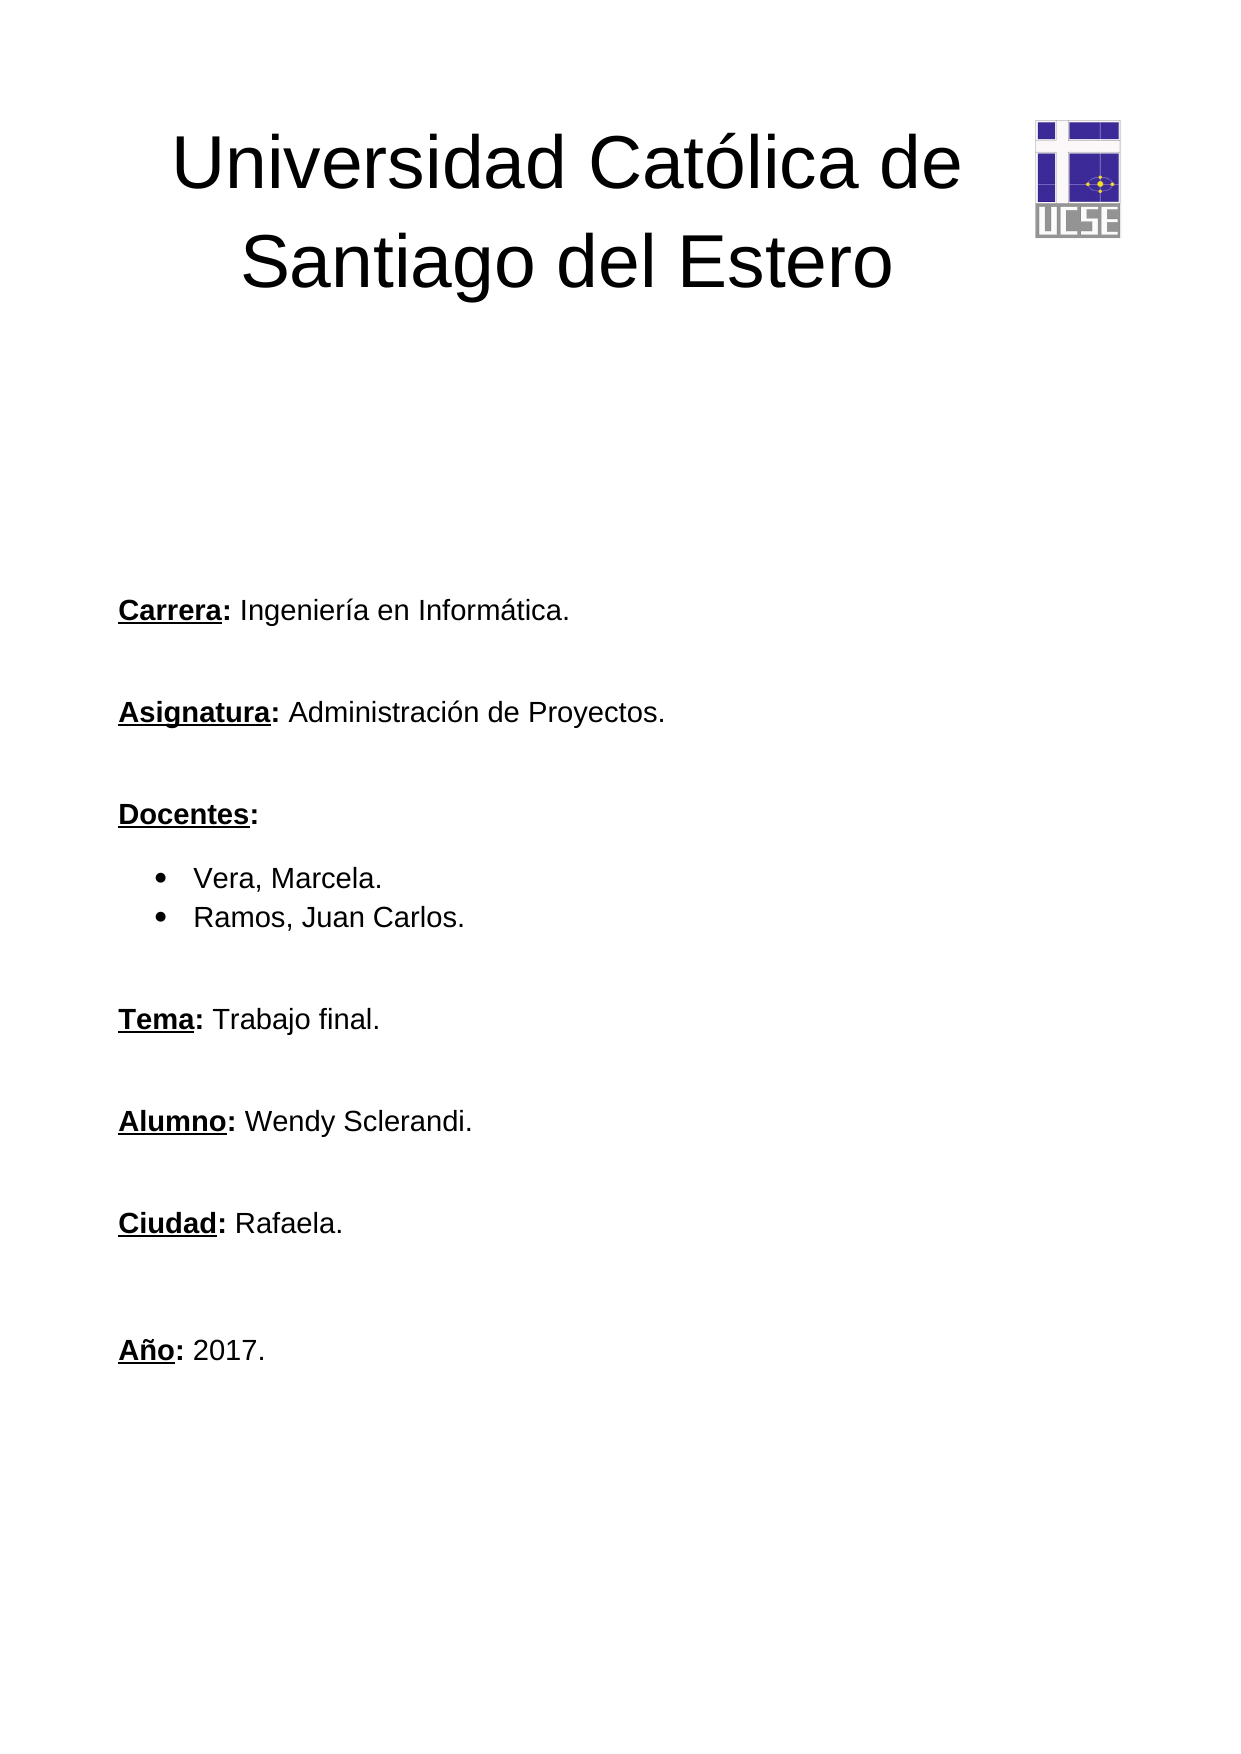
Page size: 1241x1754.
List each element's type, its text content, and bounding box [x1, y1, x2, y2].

text Carrera: Ingeniería en Informática. [118, 593, 1122, 627]
list Ramos, Juan Carlos. [156, 899, 1122, 933]
text Universidad Católica de [118, 118, 1122, 204]
text Alumno: Wendy Sclerandi. [118, 1065, 1122, 1137]
text Ciudad: Rafaela. [118, 1167, 1122, 1239]
text Asignatura: Administración de Proyectos. [118, 657, 1122, 729]
text Año: 2017. [118, 1333, 1122, 1367]
list Vera, Marcela. [156, 861, 1122, 894]
picture [1034, 120, 1123, 239]
text Tema: Trabajo final. [118, 963, 1122, 1035]
text Docentes: [118, 759, 1122, 831]
text Santiago del Estero [118, 217, 1122, 303]
